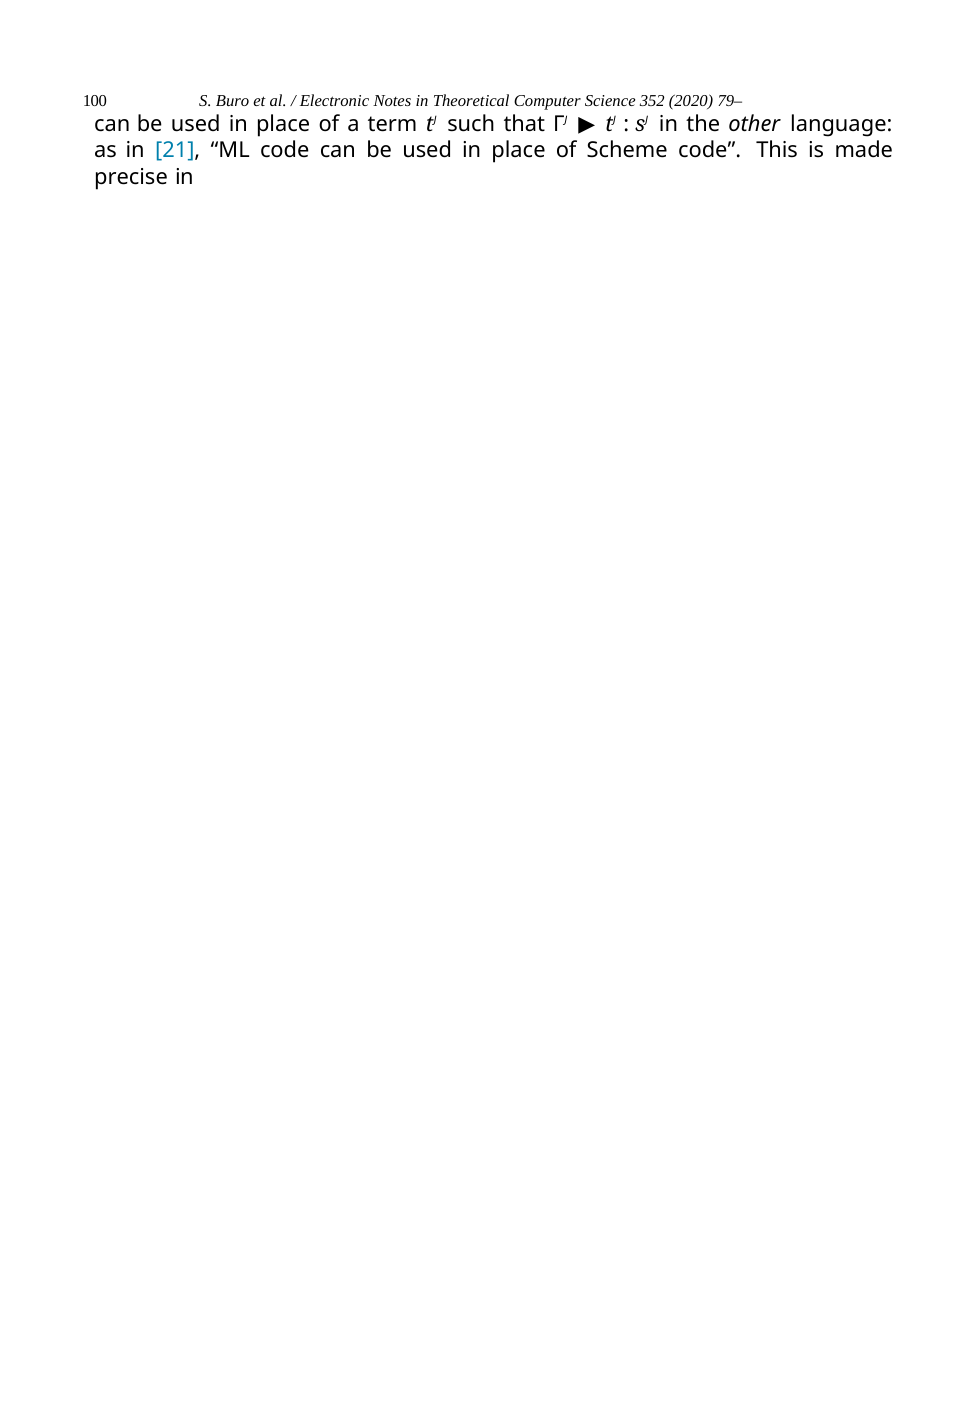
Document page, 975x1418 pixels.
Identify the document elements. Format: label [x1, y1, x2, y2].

text [94, 110, 893, 191]
